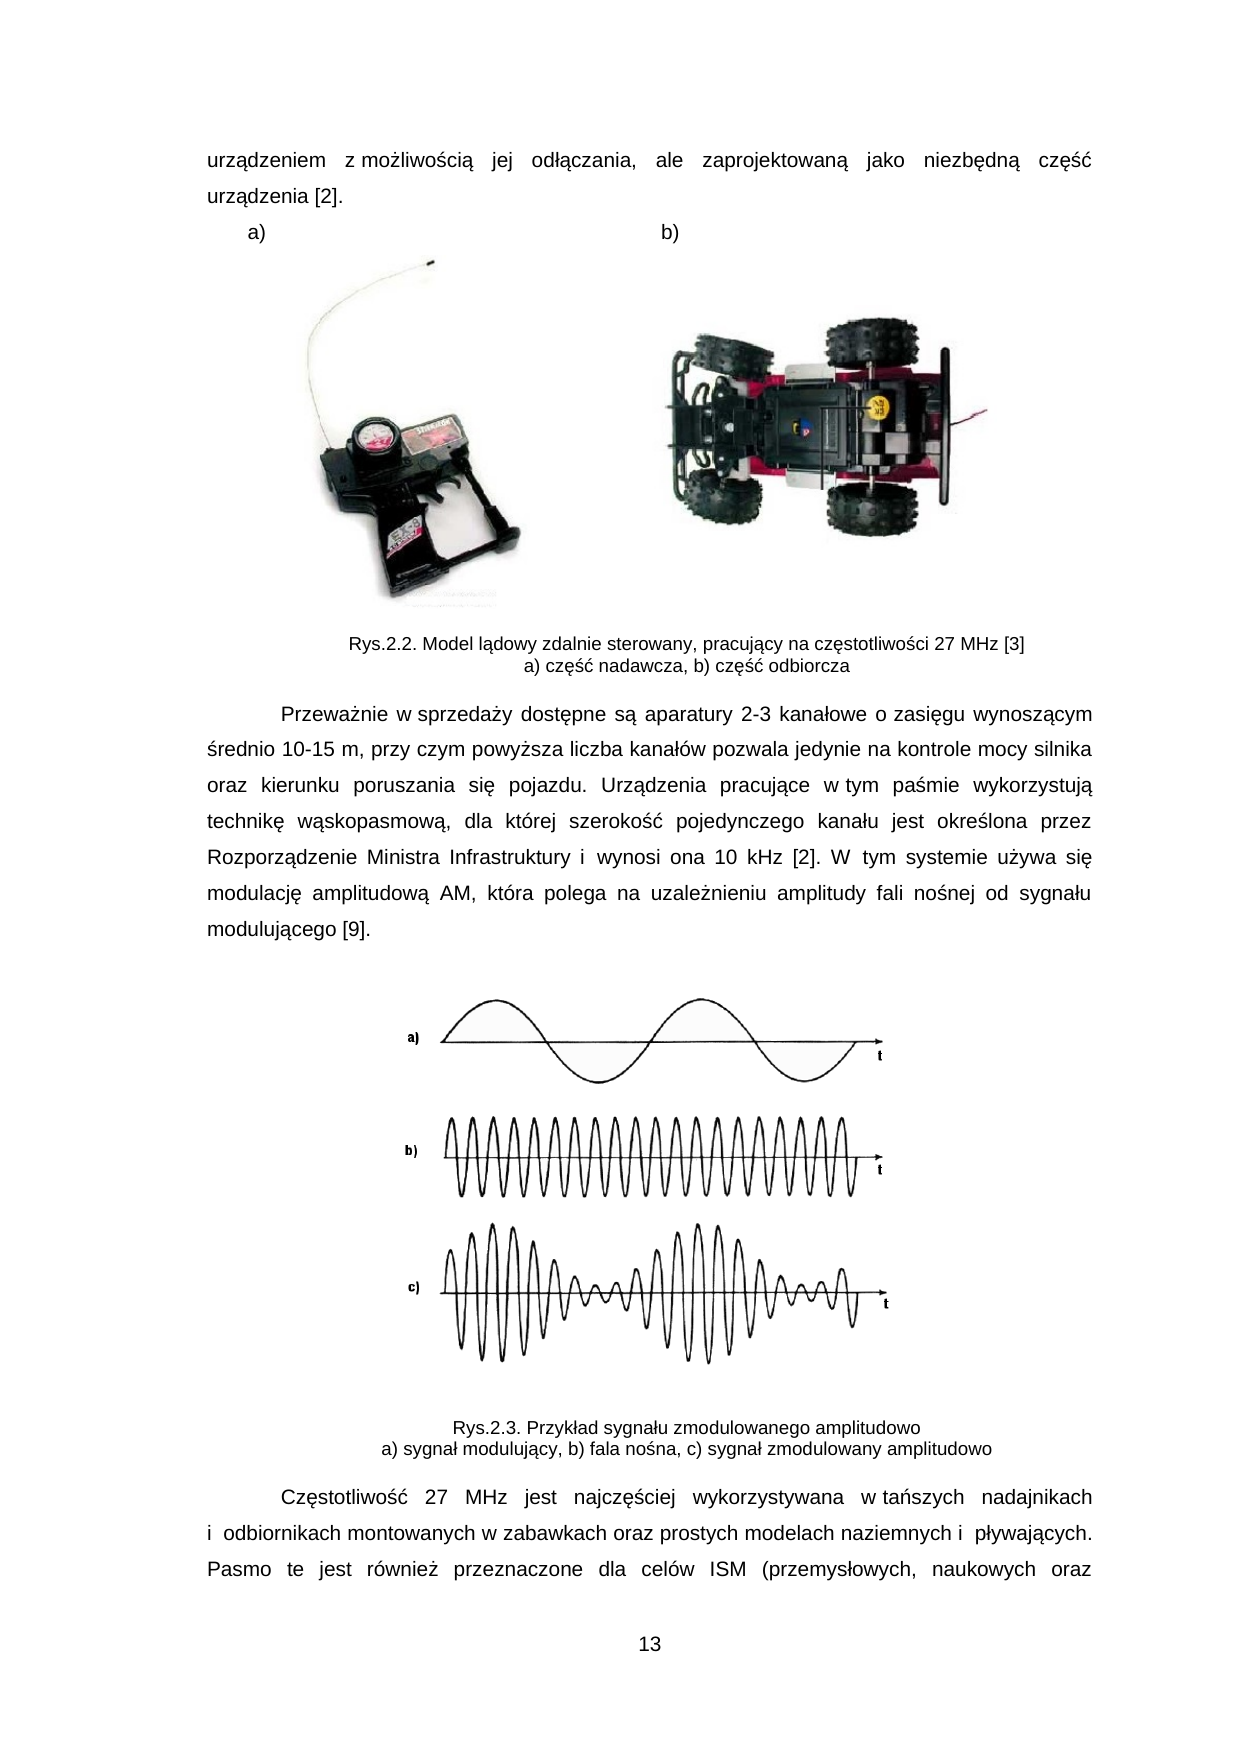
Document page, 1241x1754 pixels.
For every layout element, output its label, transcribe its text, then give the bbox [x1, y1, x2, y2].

table_header b) [650, 220, 1033, 256]
text Rys.2.2. Model lądowy zdalnie sterowany, pracujący na częstotliwości 27 MHz [3] [207, 633, 1092, 655]
text Przeważnie w sprzedaży dostępne są aparatury 2-3 kanałowe o zasięgu wynoszącym średnio 10-15 m, przy czym powyższa liczba kanałów pozwala jedynie na kontrole mocy silnika oraz kierunku poruszania się pojazdu. Urządzenia pracujące w tym paśmie wykorzystują technikę wąskopasmową, dla której szerokość pojedynczego kanału jest określona przez Rozporządzenie Ministra Infrastruktury i wynosi ona 10 kHz [2]. W tym systemie używa się modulację amplitudową AM, która polega na uzależnieniu amplitudy fali nośnej od sygnału modulującego [9]. [207, 701, 1092, 941]
text a) część nadawcza, b) część odbiorcza [207, 655, 1092, 676]
text a) sygnał modulujący, b) fala nośna, c) sygnał zmodulowany amplitudowo [207, 1438, 1092, 1460]
table_header a) [236, 220, 649, 256]
picture [296, 255, 1003, 609]
picture [395, 977, 904, 1392]
text Rys.2.3. Przykład sygnału zmodulowanego amplitudowo [207, 1417, 1092, 1438]
